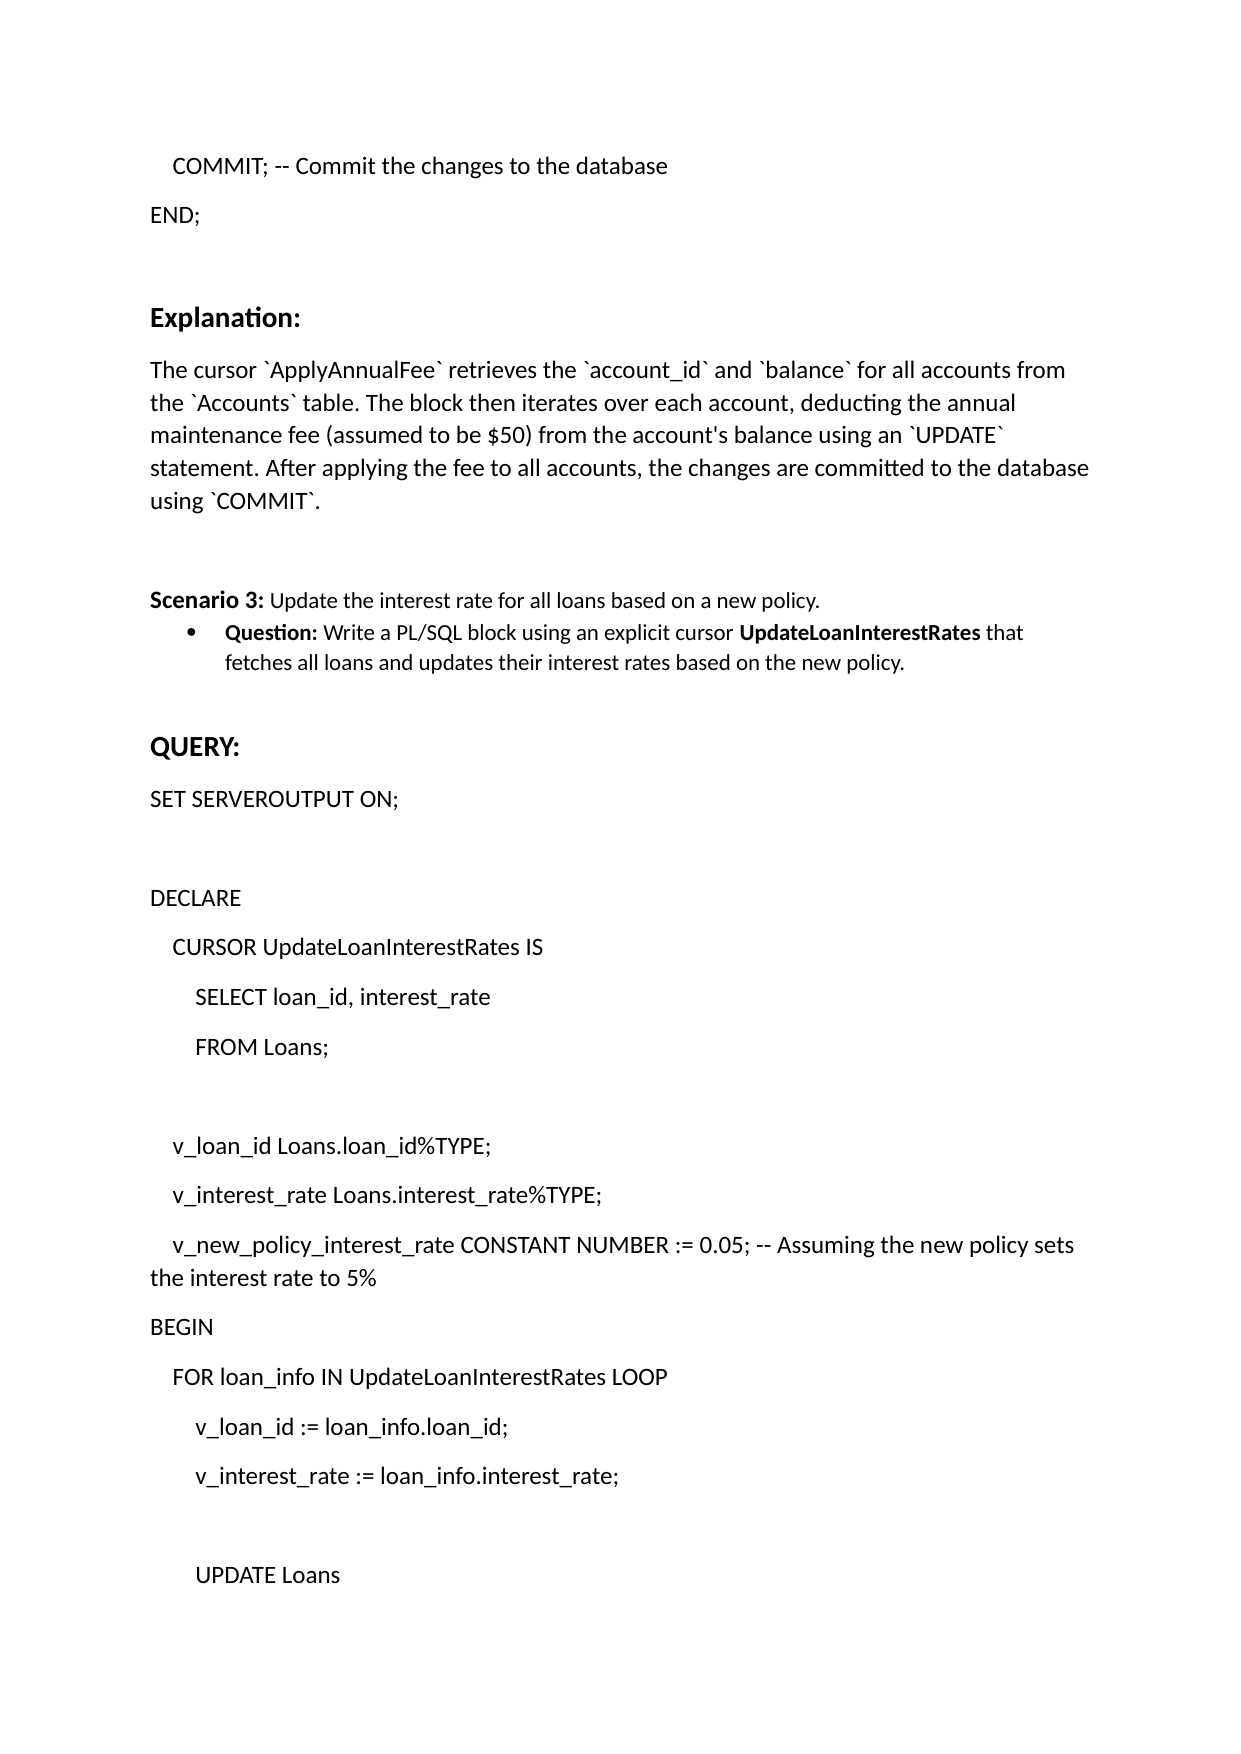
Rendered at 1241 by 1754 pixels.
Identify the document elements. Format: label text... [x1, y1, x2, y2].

text END; [150, 199, 1090, 230]
text v_loan_id Loans.loan_id%TYPE; [150, 1130, 1090, 1160]
text CURSOR UpdateLoanInterestRates IS [150, 931, 1090, 962]
text BEGIN [150, 1311, 1090, 1342]
list Question: Write a PL/SQL block using an explicit cursor UpdateLoanInterestRates that fetches all loans and updates their interest rates based on the new policy. [187, 618, 1090, 676]
text FROM Loans; [150, 1031, 1090, 1061]
text COMMIT; -- Commit the changes to the database [150, 150, 1090, 181]
text UPDATE Loans [150, 1559, 1090, 1590]
text SELECT loan_id, interest_rate [150, 981, 1090, 1012]
text QUERY: [150, 728, 1090, 763]
text Scenario 3: Update the interest rate for all loans based on a new policy. [150, 585, 1090, 615]
text v_interest_rate := loan_info.interest_rate; [150, 1460, 1090, 1491]
text FOR loan_info IN UpdateLoanInterestRates LOOP [150, 1361, 1090, 1392]
text SET SERVEROUTPUT ON; [150, 783, 1090, 813]
text v_loan_id := loan_info.loan_id; [150, 1411, 1090, 1441]
text v_interest_rate Loans.interest_rate%TYPE; [150, 1179, 1090, 1210]
text The cursor `ApplyAnnualFee` retrieves the `account_id` and `balance` for all accounts from the `Accounts` table. The block then iterates over each account, deducting the annual maintenance fee (assumed to be $50) from the account's balance using an `UPDATE` statement. After applying the fee to all accounts, the changes are committed to the database using `COMMIT`. [150, 354, 1090, 516]
text v_new_policy_interest_rate CONSTANT NUMBER := 0.05; -- Assuming the new policy sets the interest rate to 5% [150, 1229, 1090, 1292]
text DECLARE [150, 882, 1090, 912]
text Explanation: [150, 299, 1090, 334]
